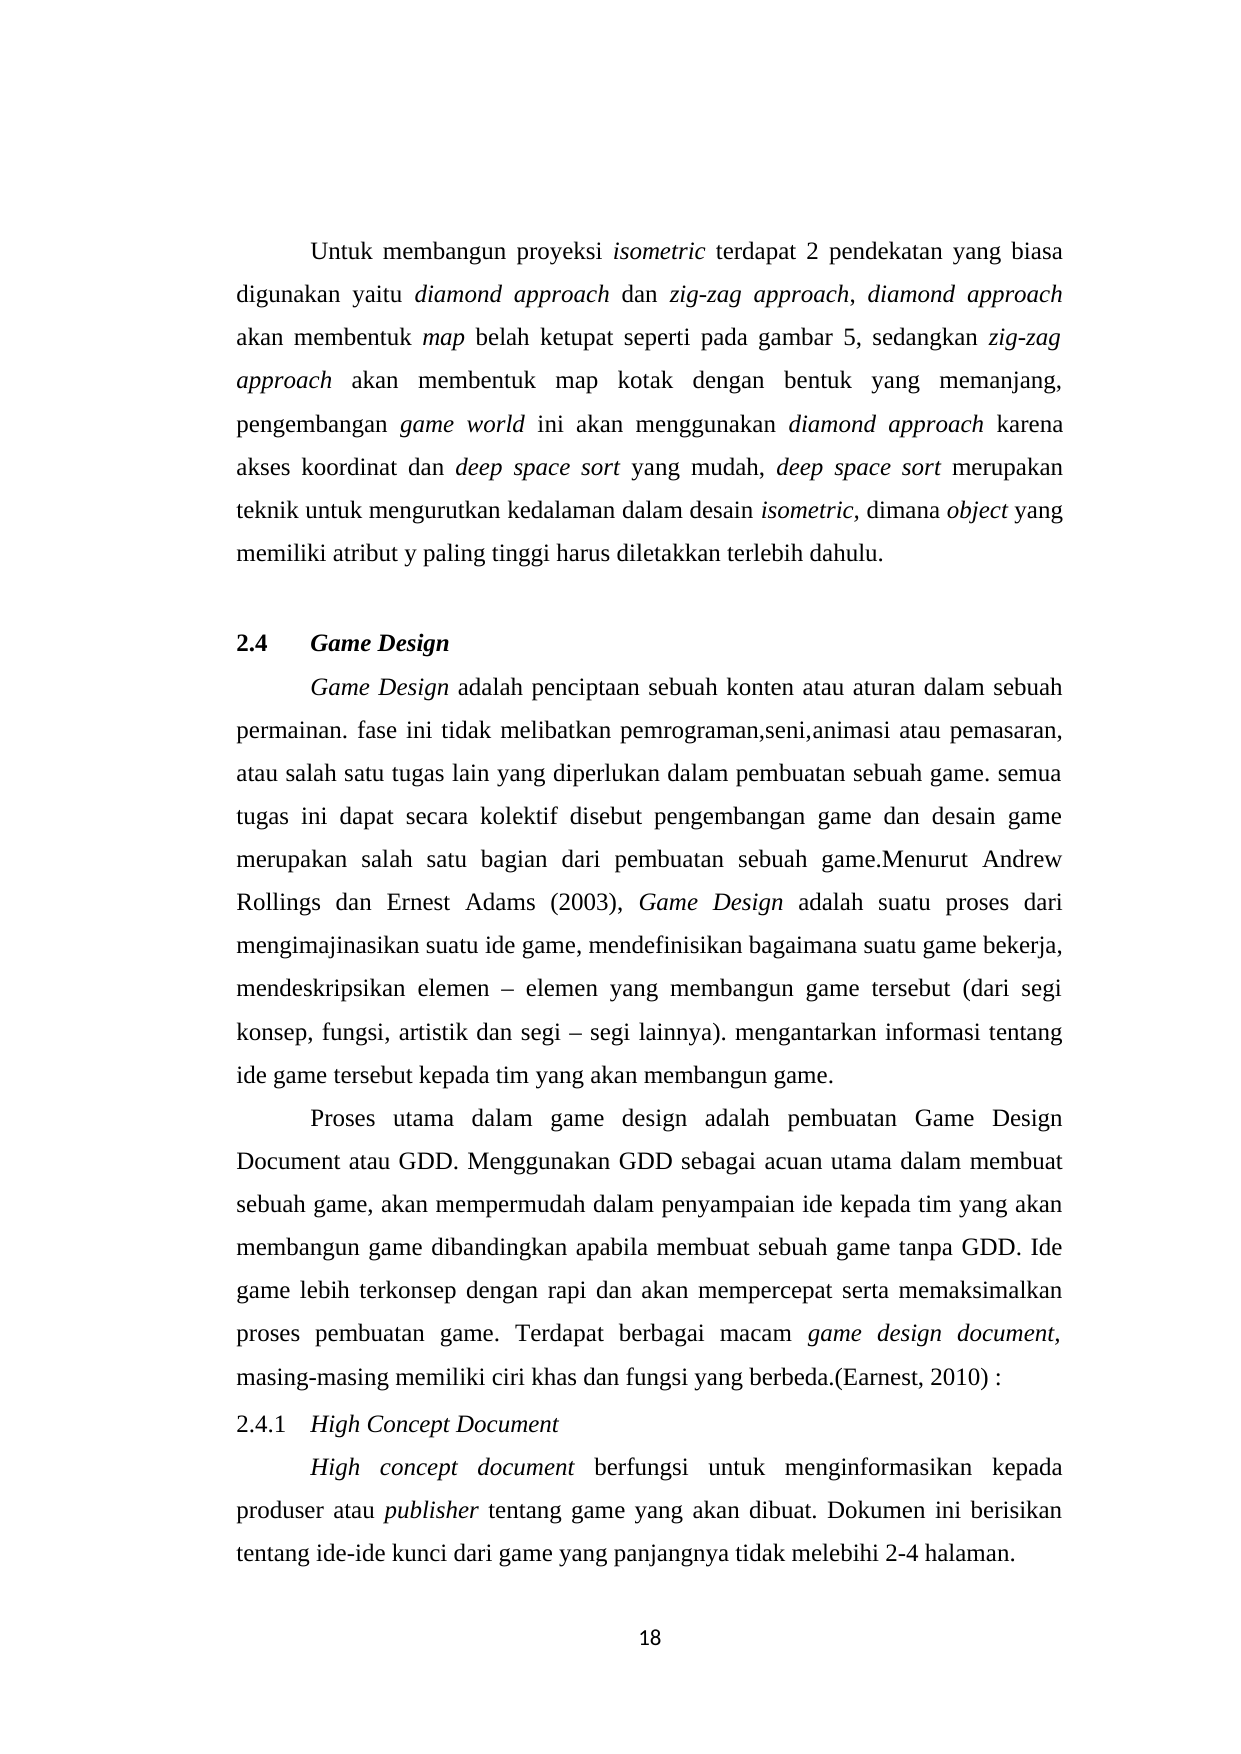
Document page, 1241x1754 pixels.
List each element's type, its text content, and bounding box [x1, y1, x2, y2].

list Untuk membangun proyeksi isometric terdapat 2 pendekatan yang biasa digunakan yaitu diamond approach dan zig-zag approach, diamond approach akan membentuk map belah ketupat seperti pada gambar 5, sedangkan zig-zag approach akan membentuk map kotak dengan bentuk yang memanjang, pengembangan game world ini akan menggunakan diamond approach karena akses koordinat dan deep space sort yang mudah, deep space sort merupakan teknik untuk mengurutkan kedalaman dalam desain isometric, dimana object yang memiliki atribut y paling tinggi harus diletakkan terlebih dahulu. [236, 236, 1063, 567]
text High concept document berfungsi untuk menginformasikan kepada produser atau publisher tentang game yang akan dibuat. Dokumen ini berisikan tentang ide-ide kunci dari game yang panjangnya tidak melebihi 2-4 halaman. [236, 1452, 1063, 1567]
list Game Design adalah penciptaan sebuah konten atau aturan dalam sebuah permainan. fase ini tidak melibatkan pemrograman,seni,animasi atau pemasaran, atau salah satu tugas lain yang diperlukan dalam pembuatan sebuah game. semua tugas ini dapat secara kolektif disebut pengembangan game dan desain game merupakan salah satu bagian dari pembuatan sebuah game.Menurut Andrew Rollings dan Ernest Adams (2003), Game Design adalah suatu proses dari mengimajinasikan suatu ide game, mendefinisikan bagaimana suatu game bekerja, mendeskripsikan elemen – elemen yang membangun game tersebut (dari segi konsep, fungsi, artistik dan segi – segi lainnya). mengantarkan informasi tentang ide game tersebut kepada tim yang akan membangun game. [236, 672, 1063, 1088]
text Proses utama dalam game design adalah pembuatan Game Design Document atau GDD. Menggunakan GDD sebagai acuan utama dalam membuat sebuah game, akan mempermudah dalam penyampaian ide kepada tim yang akan membangun game dibandingkan apabila membuat sebuah game tanpa GDD. Ide game lebih terkonsep dengan rapi dan akan mempercepat serta memaksimalkan proses pembuatan game. Terdapat berbagai macam game design document, masing-masing memiliki ciri khas dan fungsi yang berbeda.(Earnest, 2010) : [236, 1103, 1063, 1390]
subtitle Game Design [236, 628, 1063, 657]
subtitle High Concept Document [236, 1409, 1063, 1438]
